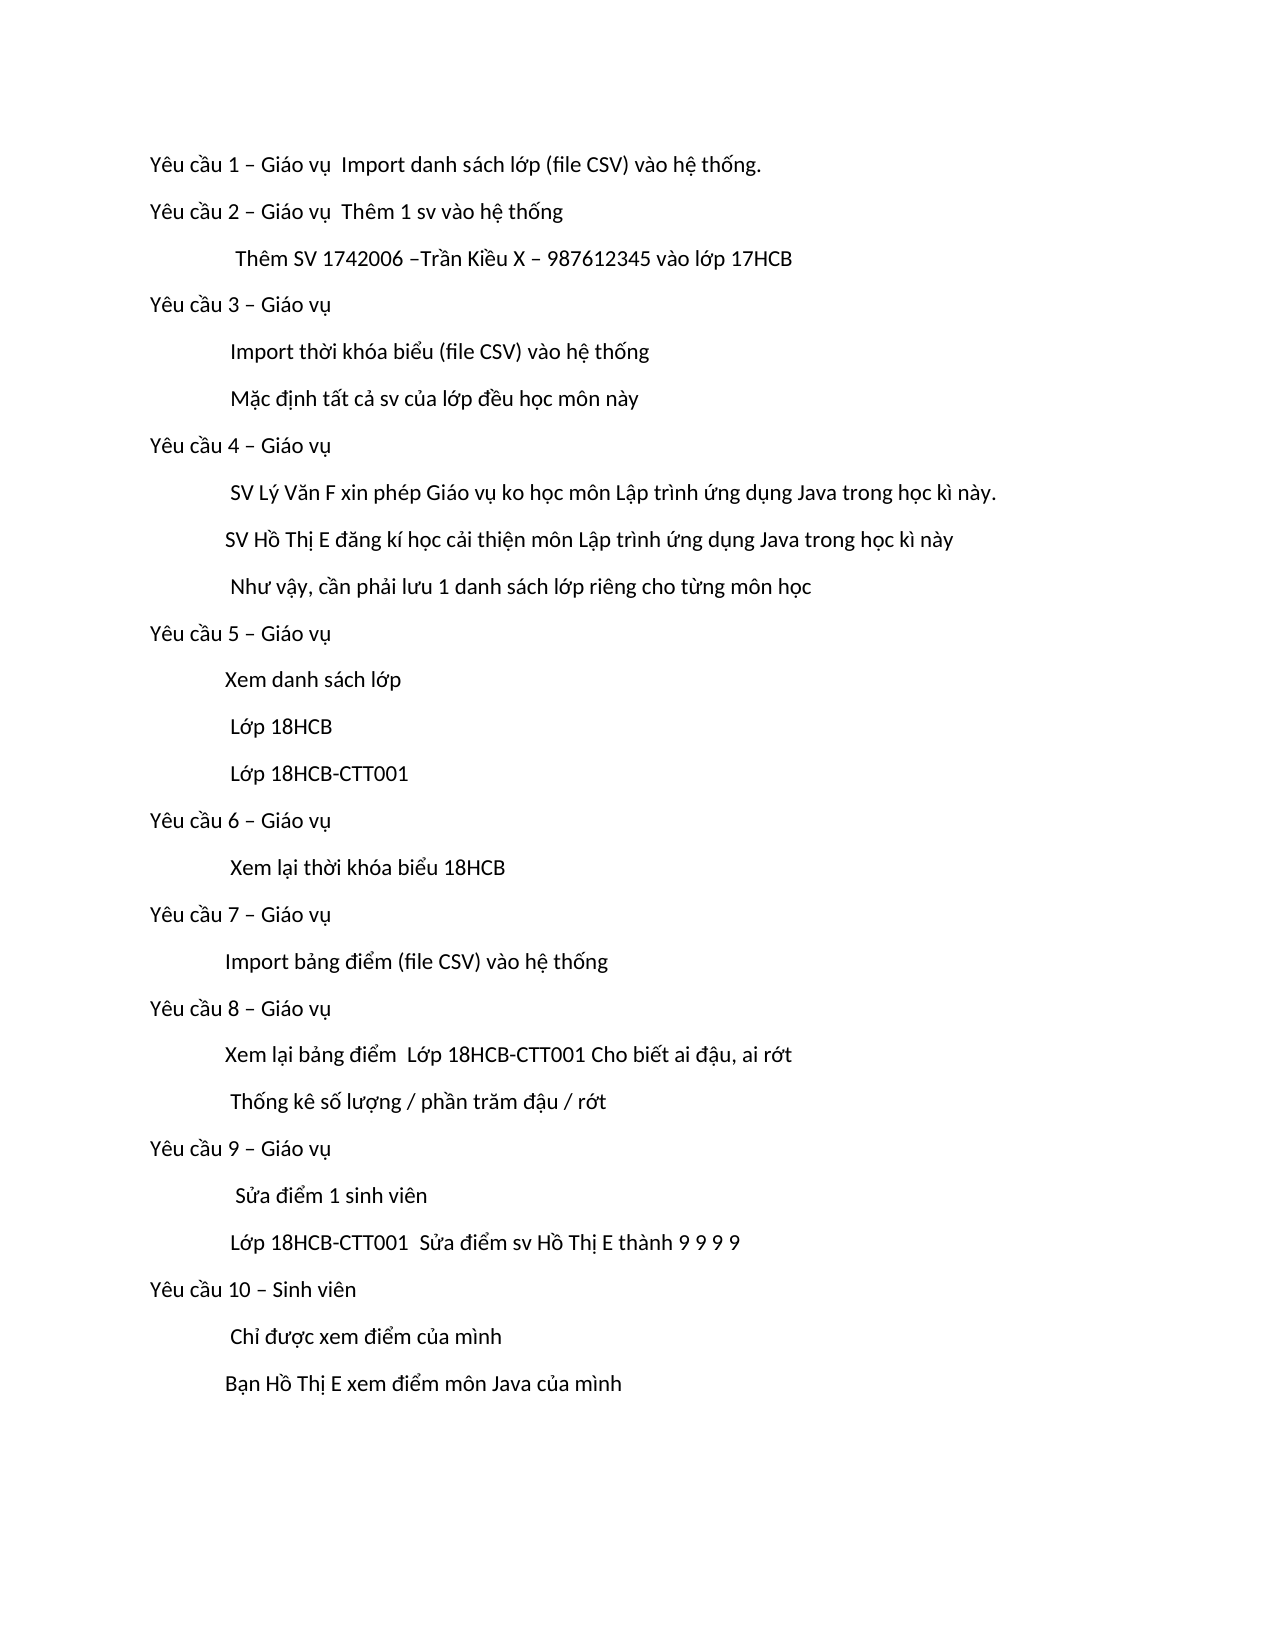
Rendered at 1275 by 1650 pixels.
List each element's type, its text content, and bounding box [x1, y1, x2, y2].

text Yêu cầu 6 – Giáo vụ [150, 806, 1125, 834]
text Như vậy, cần phải lưu 1 danh sách lớp riêng cho từng môn học [225, 572, 1125, 600]
text Yêu cầu 10 – Sinh viên  [150, 1275, 1125, 1303]
text SV Lý Văn F xin phép Giáo vụ ko học môn Lập trình ứng dụng Java trong học kì này. [225, 478, 1125, 506]
text Lớp 18HCB-CTT001 [150, 759, 1125, 787]
text Import bảng điểm (file CSV) vào hệ thống [150, 947, 1125, 975]
text Thêm SV 1742006 –Trần Kiều X – 987612345 vào lớp 17HCB [150, 244, 1125, 272]
text Yêu cầu 9 – Giáo vụ [150, 1134, 1125, 1162]
text Import thời khóa biểu (file CSV) vào hệ thống [150, 337, 1125, 366]
text Xem lại bảng điểm Lớp 18HCB-CTT001 Cho biết ai đậu, ai rớt [150, 1041, 1125, 1069]
text Thống kê số lượng / phần trăm đậu / rớt [150, 1087, 1125, 1116]
text Yêu cầu 5 – Giáo vụ [150, 619, 1125, 647]
text Xem lại thời khóa biểu 18HCB [150, 853, 1125, 881]
text Yêu cầu 2 – Giáo vụ Thêm 1 sv vào hệ thống [150, 197, 1125, 225]
text Sửa điểm 1 sinh viên [150, 1181, 1125, 1209]
text SV Hồ Thị E đăng kí học cải thiện môn Lập trình ứng dụng Java trong học kì này [225, 525, 1125, 553]
text Yêu cầu 3 – Giáo vụ [150, 291, 1125, 319]
text Bạn Hồ Thị E xem điểm môn Java của mình [150, 1369, 1125, 1397]
text Yêu cầu 4 – Giáo vụ [150, 431, 1125, 459]
text Yêu cầu 7 – Giáo vụ [150, 900, 1125, 928]
text Lớp 18HCB [150, 712, 1125, 741]
text Mặc định tất cả sv của lớp đều học môn này [150, 384, 1125, 412]
text Lớp 18HCB-CTT001  Sửa điểm sv Hồ Thị E thành 9 9 9 9 [150, 1228, 1125, 1256]
text Xem danh sách lớp [150, 666, 1125, 694]
text Yêu cầu 8 – Giáo vụ [150, 994, 1125, 1022]
text Yêu cầu 1 – Giáo vụ Import danh sách lớp (file CSV) vào hệ thống. [150, 150, 1125, 178]
text Chỉ được xem điểm của mình [150, 1322, 1125, 1350]
